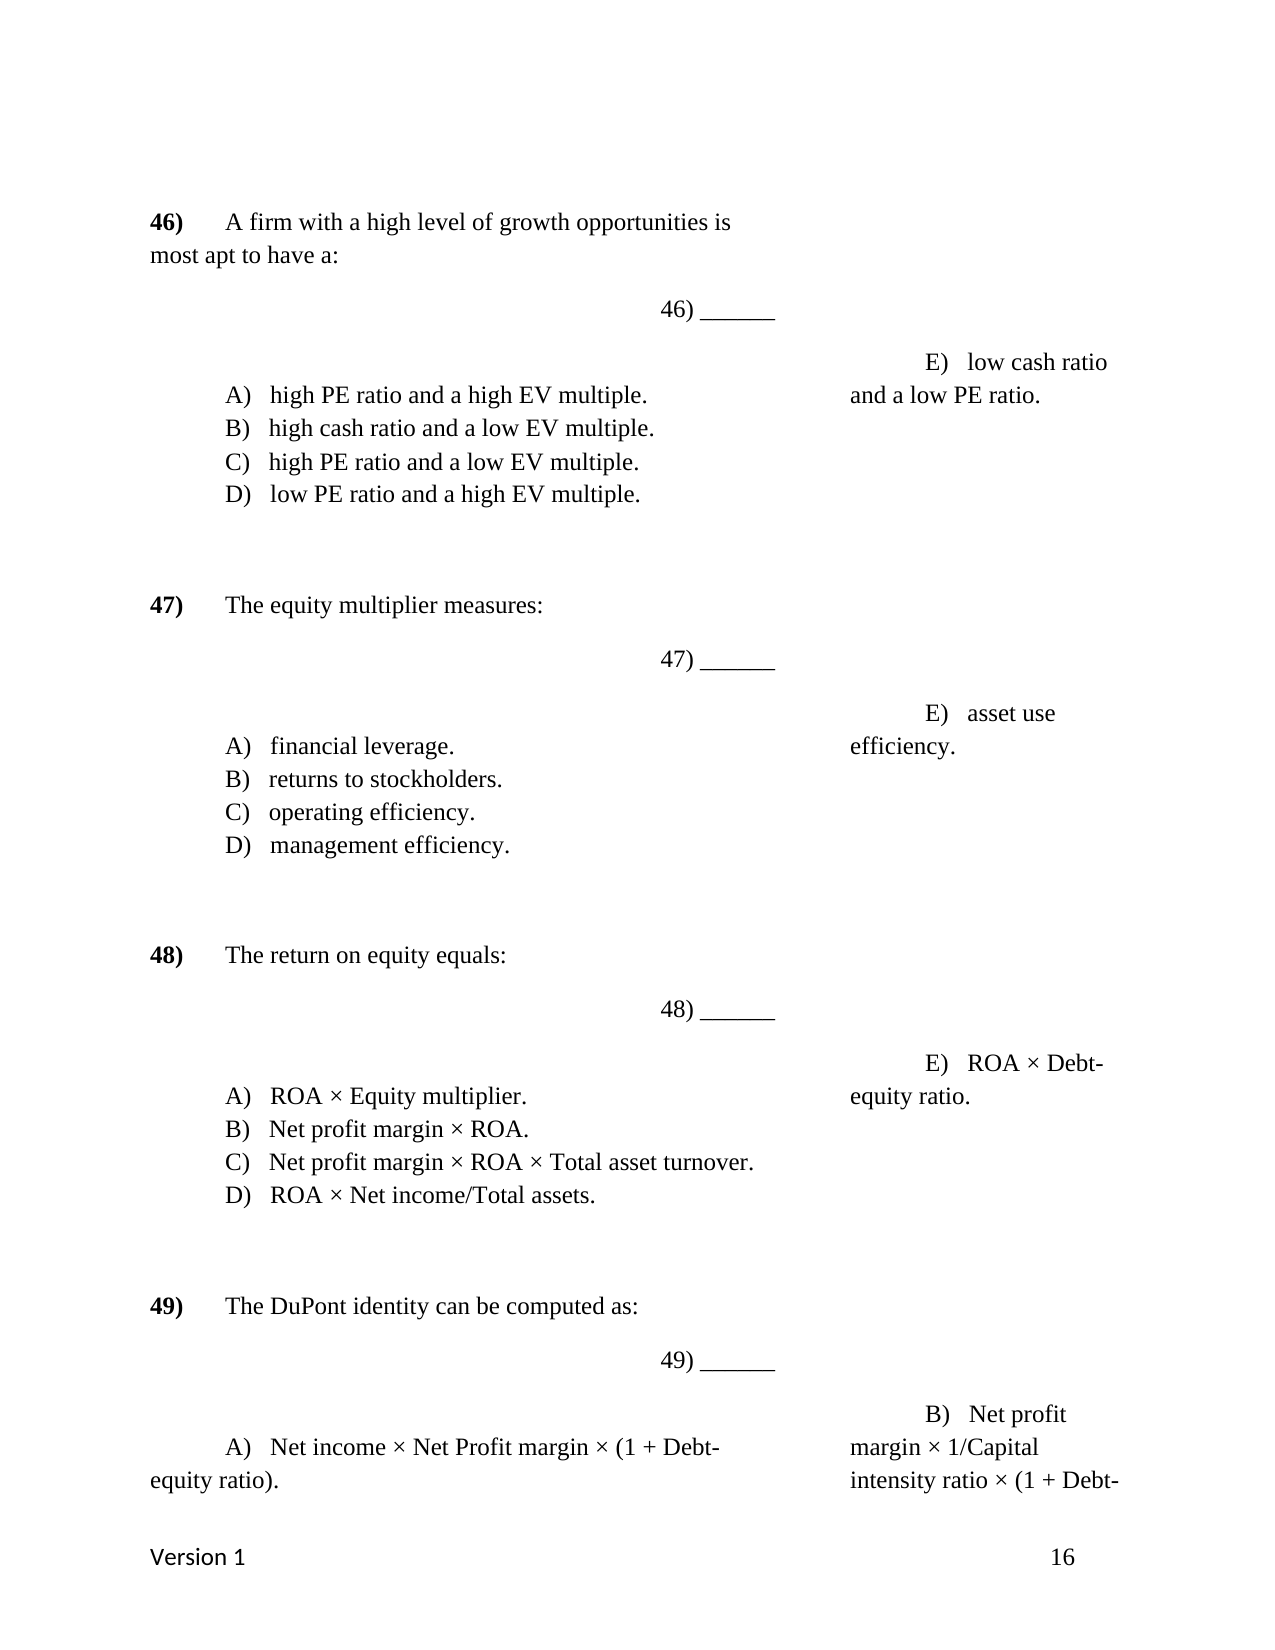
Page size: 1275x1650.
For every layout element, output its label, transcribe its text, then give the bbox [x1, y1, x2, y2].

text A) ROA × Equity multiplier. B) Net profit margin × ROA. C) Net profit margin × ROA × Total asset turnover. D) ROA × Net income/Total assets. E) ROA × Debt-equity ratio. [150, 1048, 775, 1209]
text 48) The return on equity equals: [150, 941, 775, 969]
text A) ROA × Equity multiplier. B) Net profit margin × ROA. C) Net profit margin × ROA × Total asset turnover. D) ROA × Net income/Total assets. E) ROA × Debt-equity ratio. [850, 1048, 1125, 1143]
text 47) The equity multiplier measures: [150, 590, 775, 619]
text 48) ______ [150, 994, 775, 1023]
text 46) ______ [150, 294, 775, 322]
text 49) ______ [150, 1345, 775, 1374]
text 49) The DuPont identity can be computed as: [150, 1291, 775, 1320]
text A) high PE ratio and a high EV multiple. B) high cash ratio and a low EV multiple. C) high PE ratio and a low EV multiple. D) low PE ratio and a high EV multiple. E) low cash ratio and a low PE ratio. [850, 347, 1125, 442]
text A) financial leverage. B) returns to stockholders. C) operating efficiency. D) management efficiency. E) asset use efficiency. [150, 698, 775, 859]
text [850, 1399, 1125, 1493]
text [150, 1399, 775, 1493]
text A) high PE ratio and a high EV multiple. B) high cash ratio and a low EV multiple. C) high PE ratio and a low EV multiple. D) low PE ratio and a high EV multiple. E) low cash ratio and a low PE ratio. [150, 347, 775, 508]
text 46) A firm with a high level of growth opportunities is most apt to have a: [150, 207, 775, 268]
text 47) ______ [150, 644, 775, 673]
text A) financial leverage. B) returns to stockholders. C) operating efficiency. D) management efficiency. E) asset use efficiency. [850, 698, 1125, 793]
